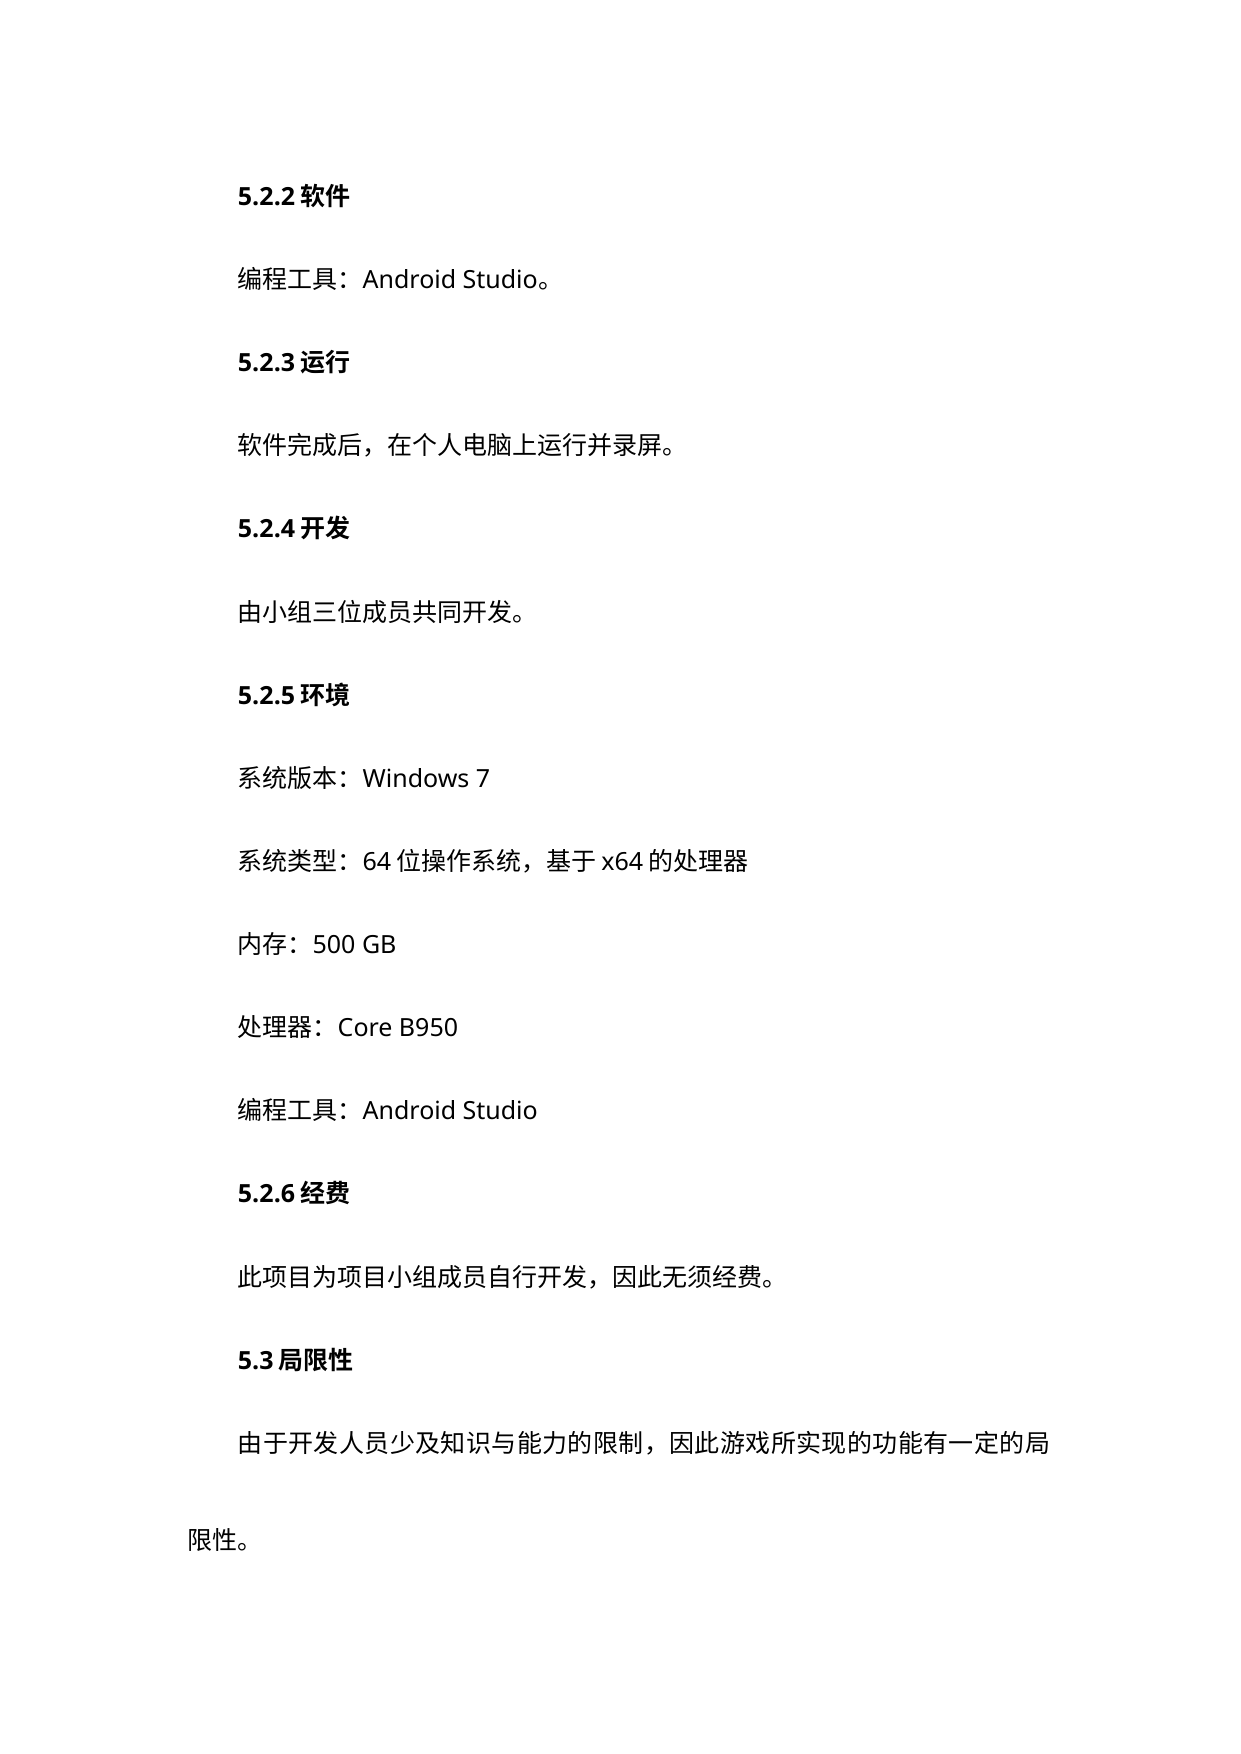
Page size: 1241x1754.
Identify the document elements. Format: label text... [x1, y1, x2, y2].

text 由小组三位成员共同开发。 [187, 578, 1053, 643]
text 内存：500 GB [187, 910, 1053, 975]
text 软件完成后，在个人电脑上运行并录屏。 [187, 411, 1053, 476]
text 5.2.4开发 [187, 494, 1053, 559]
text 此项目为项目小组成员自行开发，因此无须经费。 [187, 1243, 1053, 1308]
text 编程工具：Android Studio [187, 1076, 1053, 1141]
text 5.2.6经费 [187, 1159, 1053, 1224]
text 由于开发人员少及知识与能力的限制，因此游戏所实现的功能有一定的局限性。 [187, 1409, 1053, 1571]
text 5.2.3运行 [187, 328, 1053, 393]
text 5.3局限性 [187, 1326, 1053, 1391]
text 5.2.5环境 [187, 661, 1053, 726]
text 编程工具：Android Studio。 [187, 245, 1053, 310]
text 系统版本：Windows 7 [187, 744, 1053, 809]
text 系统类型：64位操作系统，基于x64的处理器 [187, 827, 1053, 892]
text 5.2.2软件 [187, 162, 1053, 227]
text 处理器：Core B950 [187, 993, 1053, 1058]
